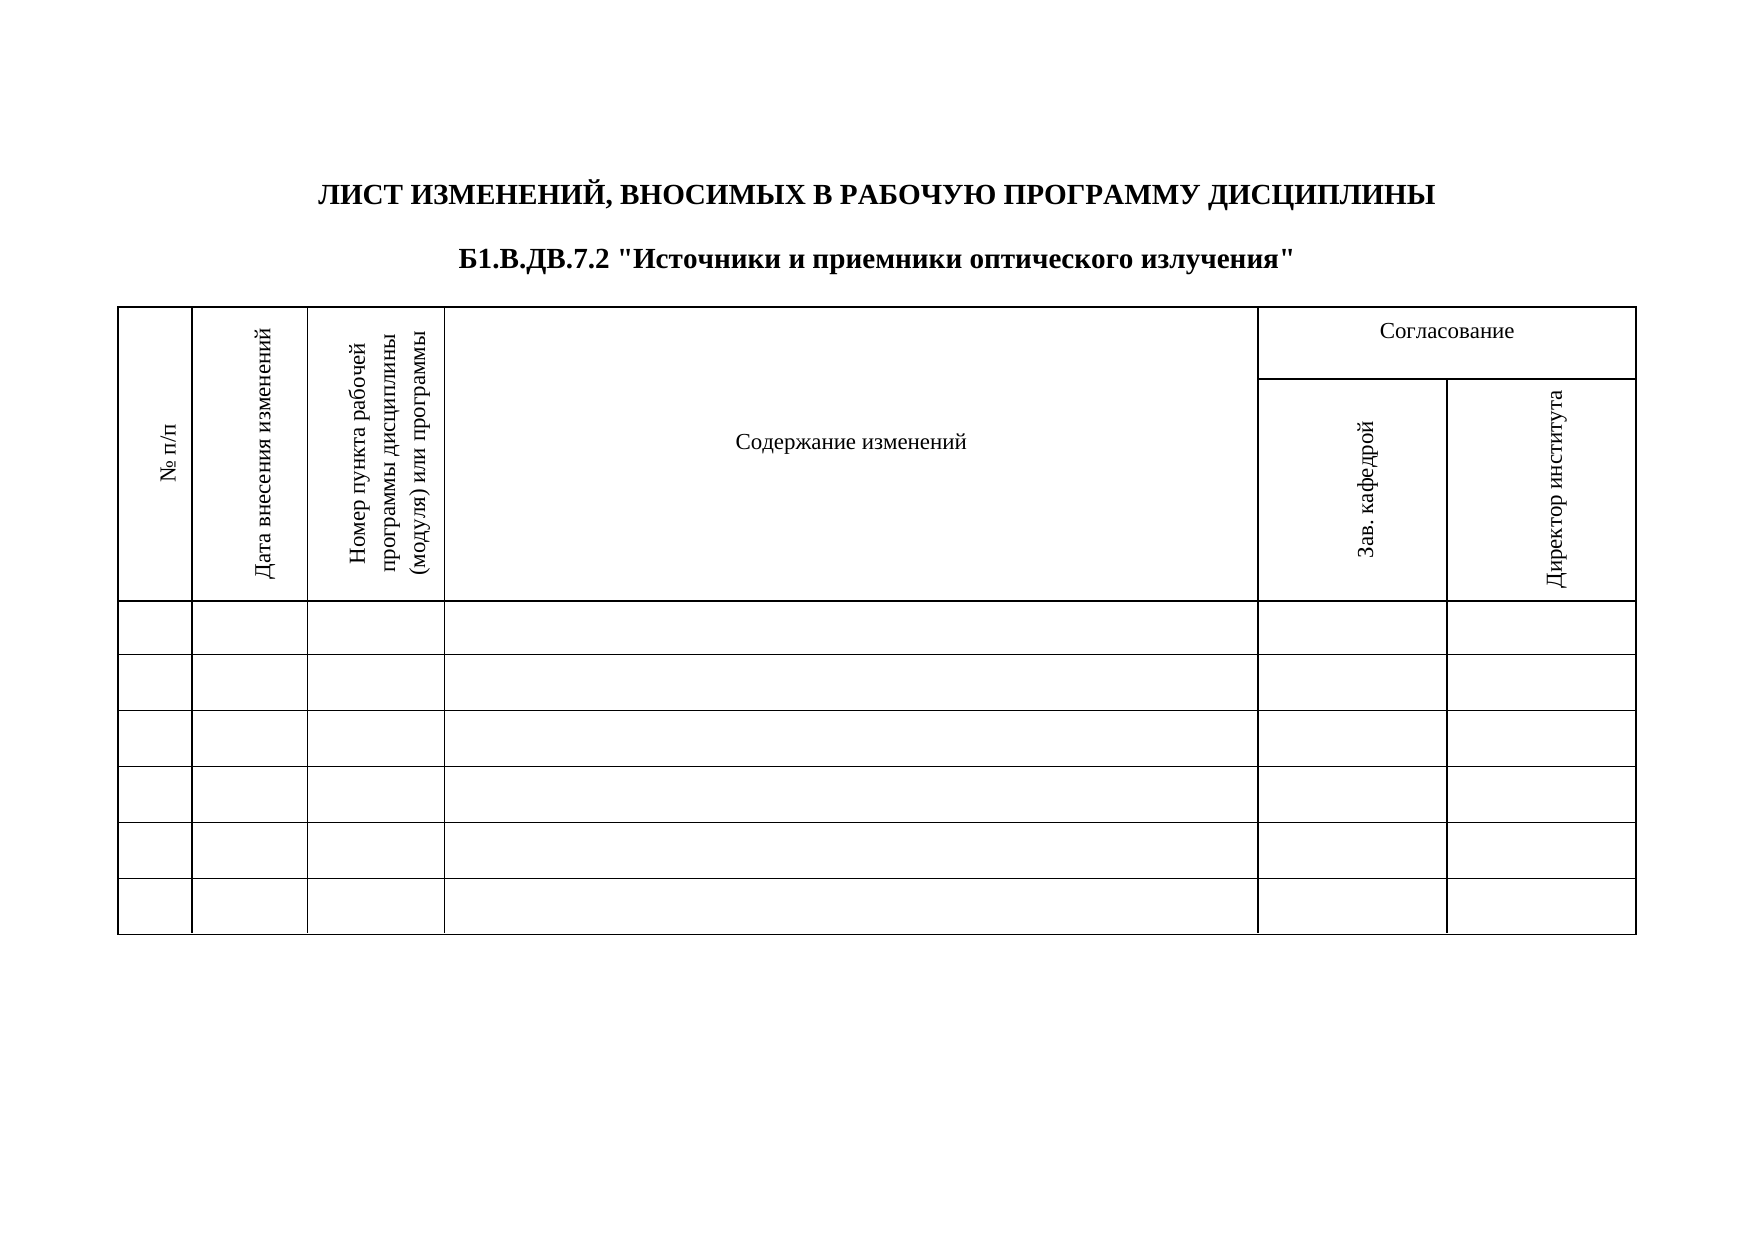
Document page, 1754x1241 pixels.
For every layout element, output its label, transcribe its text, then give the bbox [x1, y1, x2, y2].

table_cell [1259, 711, 1446, 766]
table_cell [119, 879, 191, 933]
table_header Согласование [1259, 308, 1635, 378]
table_cell [445, 655, 1257, 710]
table_cell [119, 767, 191, 822]
table_cell Директор института [1448, 380, 1635, 600]
table_cell [193, 879, 307, 933]
table_header Содержание изменений [445, 308, 1257, 600]
text ЛИСТ ИЗМЕНЕНИЙ, ВНОСИМЫХ В РАБОЧУЮ ПРОГРАММУ ДИСЦИПЛИНЫ [118, 177, 1636, 211]
table_cell [119, 711, 191, 766]
table_cell [1448, 767, 1635, 822]
table_cell [1448, 602, 1635, 654]
table_cell [308, 767, 444, 822]
table_cell [1259, 879, 1446, 933]
table_header Номер пункта рабочей программы дисциплины (модуля) или программы практики [308, 308, 444, 600]
table_cell [445, 767, 1257, 822]
text Б1.В.ДВ.7.2 "Источники и приемники оптического излучения" [118, 242, 1636, 275]
table_cell [1448, 655, 1635, 710]
table_cell [445, 879, 1257, 933]
table_cell [1448, 711, 1635, 766]
table_cell [193, 711, 307, 766]
table_cell [1259, 823, 1446, 877]
table_cell [445, 602, 1257, 654]
table_cell [193, 823, 307, 877]
table_cell [308, 823, 444, 877]
table_cell [1259, 602, 1446, 654]
table_cell [193, 655, 307, 710]
table_cell [308, 655, 444, 710]
table_cell [119, 602, 191, 654]
table_cell [193, 767, 307, 822]
table_cell [1259, 767, 1446, 822]
table_cell [308, 711, 444, 766]
table_cell Зав. кафедрой [1259, 380, 1446, 600]
table_cell [308, 602, 444, 654]
table_cell [119, 655, 191, 710]
table_cell [119, 823, 191, 877]
table_cell [445, 711, 1257, 766]
table_header № п/п [119, 308, 191, 600]
table_cell [1448, 879, 1635, 933]
table_cell [193, 602, 307, 654]
table_cell [1259, 655, 1446, 710]
table_cell [308, 879, 444, 933]
table_cell [1448, 823, 1635, 877]
table_header Дата внесения изменений [193, 308, 307, 600]
table_cell [445, 823, 1257, 877]
